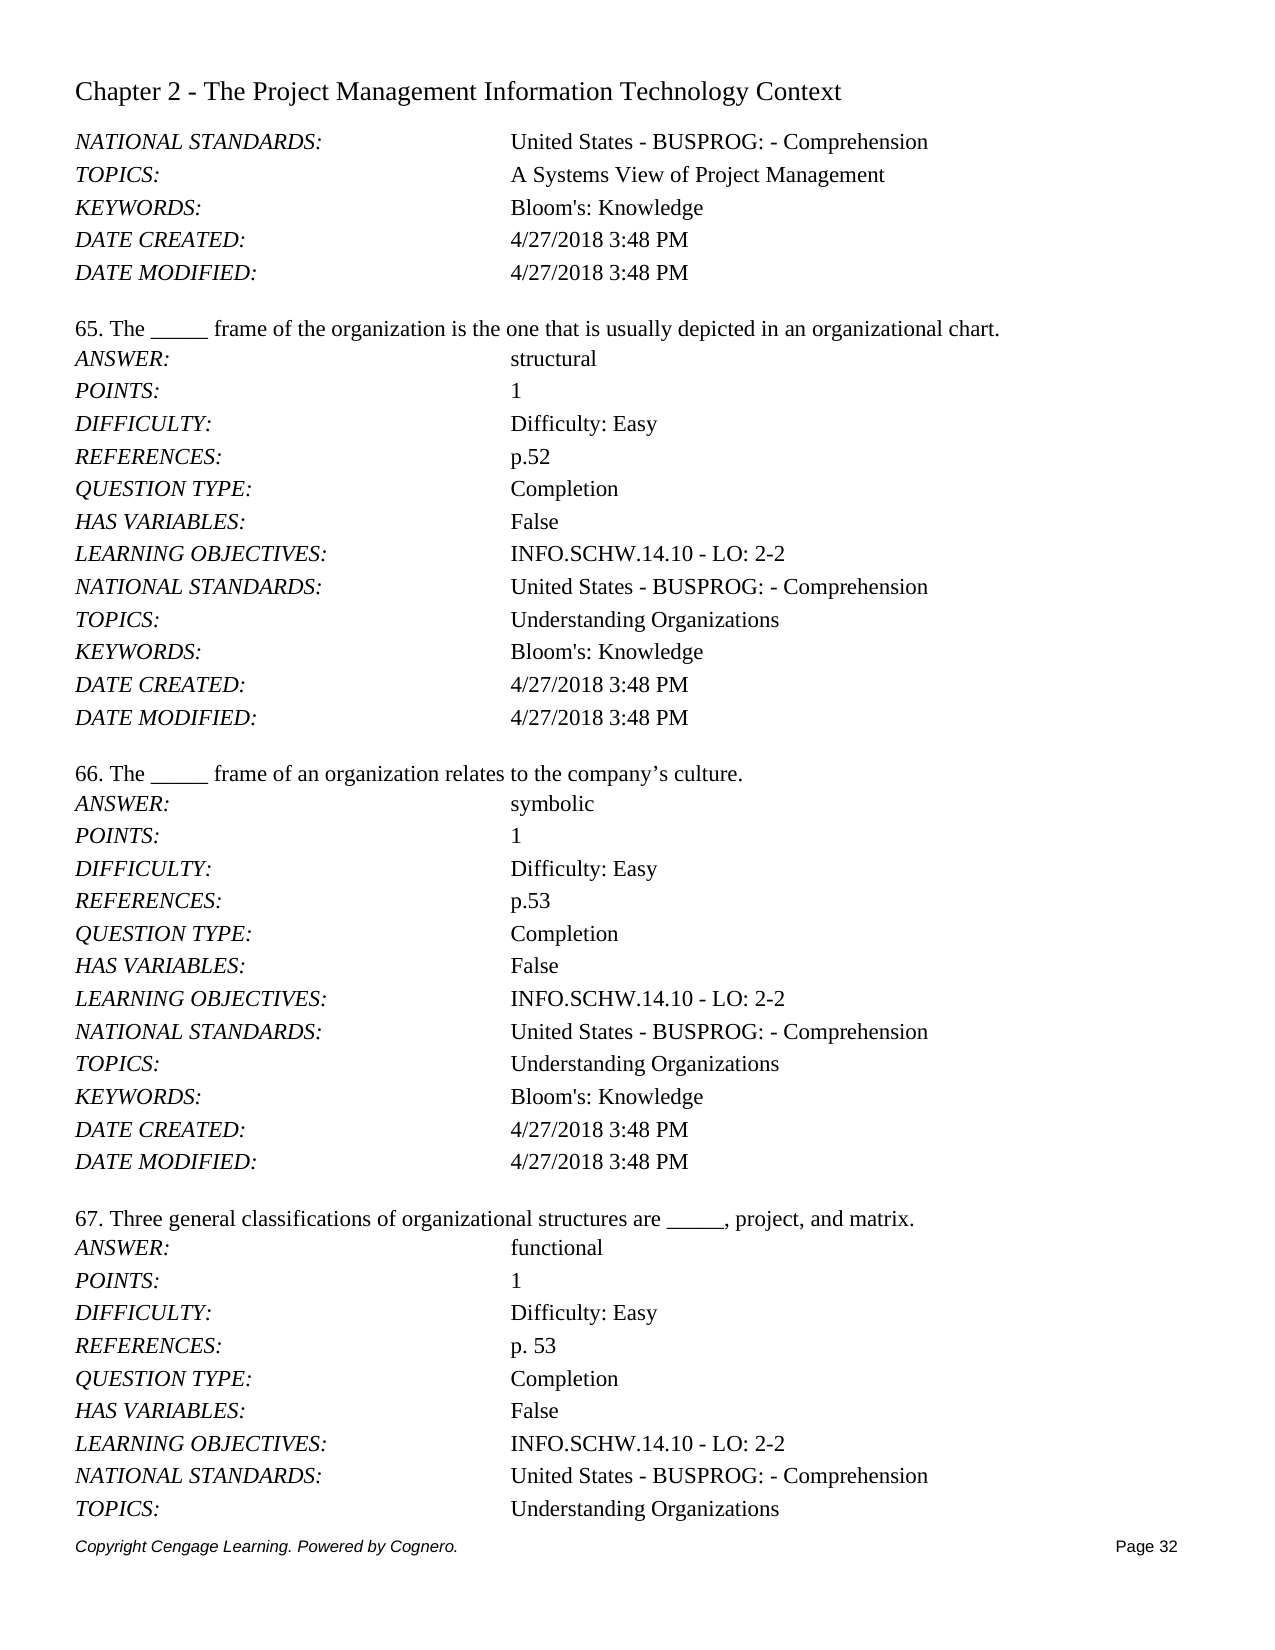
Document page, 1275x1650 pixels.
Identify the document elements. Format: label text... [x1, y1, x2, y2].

table_header 66. The _____ frame of an organization relates to the company’s culture. [75, 760, 1200, 1178]
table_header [75, 125, 1200, 288]
table_header 65. The _____ frame of the organization is the one that is usually depicted in an organizational chart. [75, 315, 1200, 733]
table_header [75, 1205, 1200, 1524]
